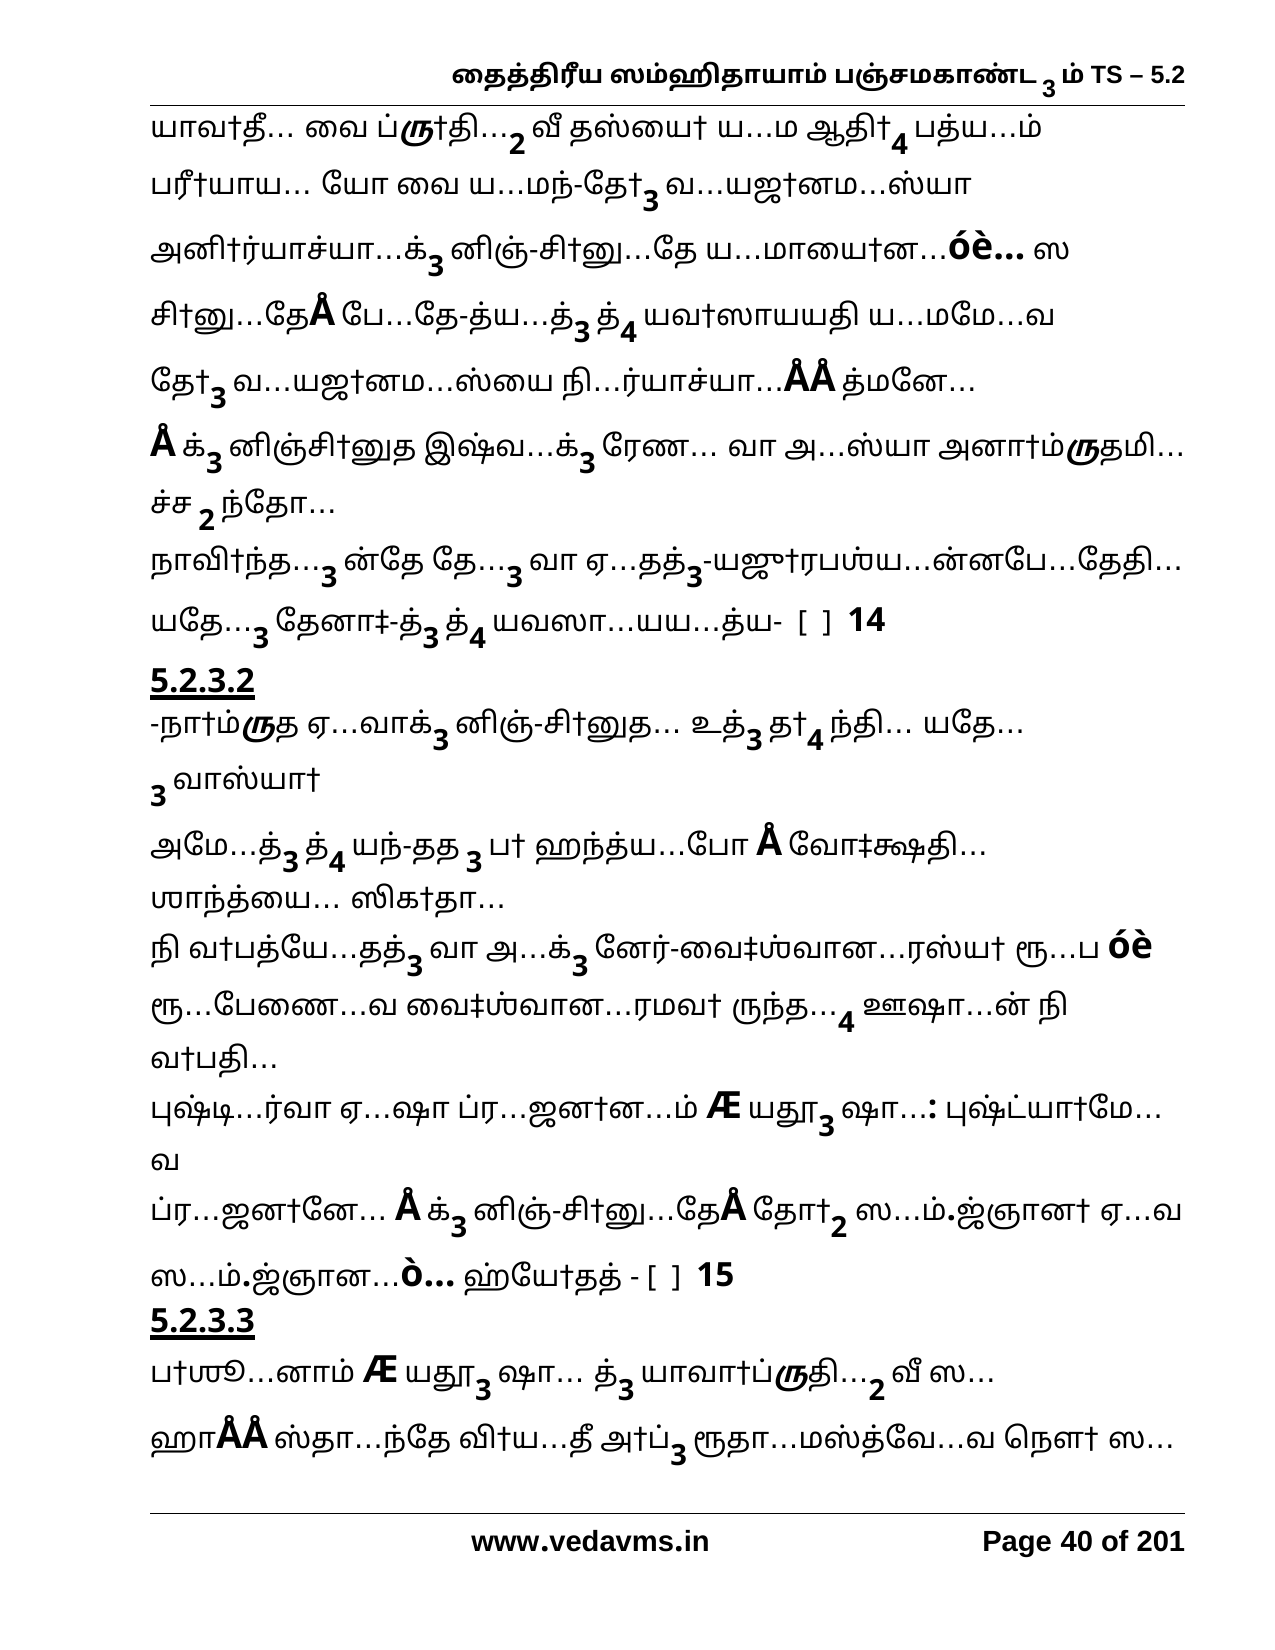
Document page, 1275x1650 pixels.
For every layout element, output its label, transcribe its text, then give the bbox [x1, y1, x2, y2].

text 5.2.3.3 [150, 1297, 1185, 1343]
text 5.2.3.2 [150, 657, 1185, 702]
text புஷ்டி…ர்வா ஏ…ஷா ப்ர…ஜன†ன…ம் Æயதூ3ஷா…: புஷ்ட்யா†மே…வ [150, 1079, 1185, 1181]
text யாவ†தீ… வை ப்ரு†தி…2வீ தஸ்யை† ய…ம ஆதி†4பத்ய…ம் பரீ†யாய… யோ வை ய…மந்-தே†3வ…யஜ†னம…ஸ்யா அனி†ர்யாச்யா…க்3னிஞ்-சி†னு…தே ய…மாயை†ன…óè… ஸ சி†னு…தேÅபே…தே-த்ய…த்3த்4யவ†ஸாயயதி ய…மமே…வ தே†3வ…யஜ†னம…ஸ்யை நி…ர்யாச்யா…ÅÅத்மனே… Åக்3னிஞ்சி†னுத இஷ்வ…க்3ரேண… வா அ…ஸ்யா அனா†ம்ருதமி…ச்ச2ந்தோ… நாவி†ந்த…3ன்தே தே…3வா ஏ…தத்3-யஜு†ரபஶ்ய…ன்னபே…தேதி… யதே…3தேனா‡-த்3த்4யவஸா…யய…த்ய- [ ] 14 [150, 106, 1185, 657]
text நி வ†பத்யே…தத்3வா அ…க்3னேர்-வை‡ஶ்வான…ரஸ்ய† ரூ…பóè [150, 919, 1185, 984]
text -நா†ம்ருத ஏ…வாக்3னிஞ்-சி†னுத… உத்3த†4ந்தி… யதே…3வாஸ்யா† அமே…த்3த்4யந்-தத3ப† ஹந்த்ய…போ Åவோ‡க்ஷதி… ஶாந்த்யை… ஸிக†தா… [150, 702, 1185, 919]
text ரூ…பேணை…வ வை‡ஶ்வான…ரமவ† ருந்த…4 ஊஷா…ன் நி வ†பதி… [150, 984, 1185, 1079]
text ப்ர…ஜன†னே… Åக்3னிஞ்-சி†னு…தேÅதோ†2 ஸ…ம்.ஜ்ஞான† ஏ…வ ஸ…ம்.ஜ்ஞான…ò… ஹ்யே†தத் - [ ] 15 [150, 1181, 1185, 1297]
